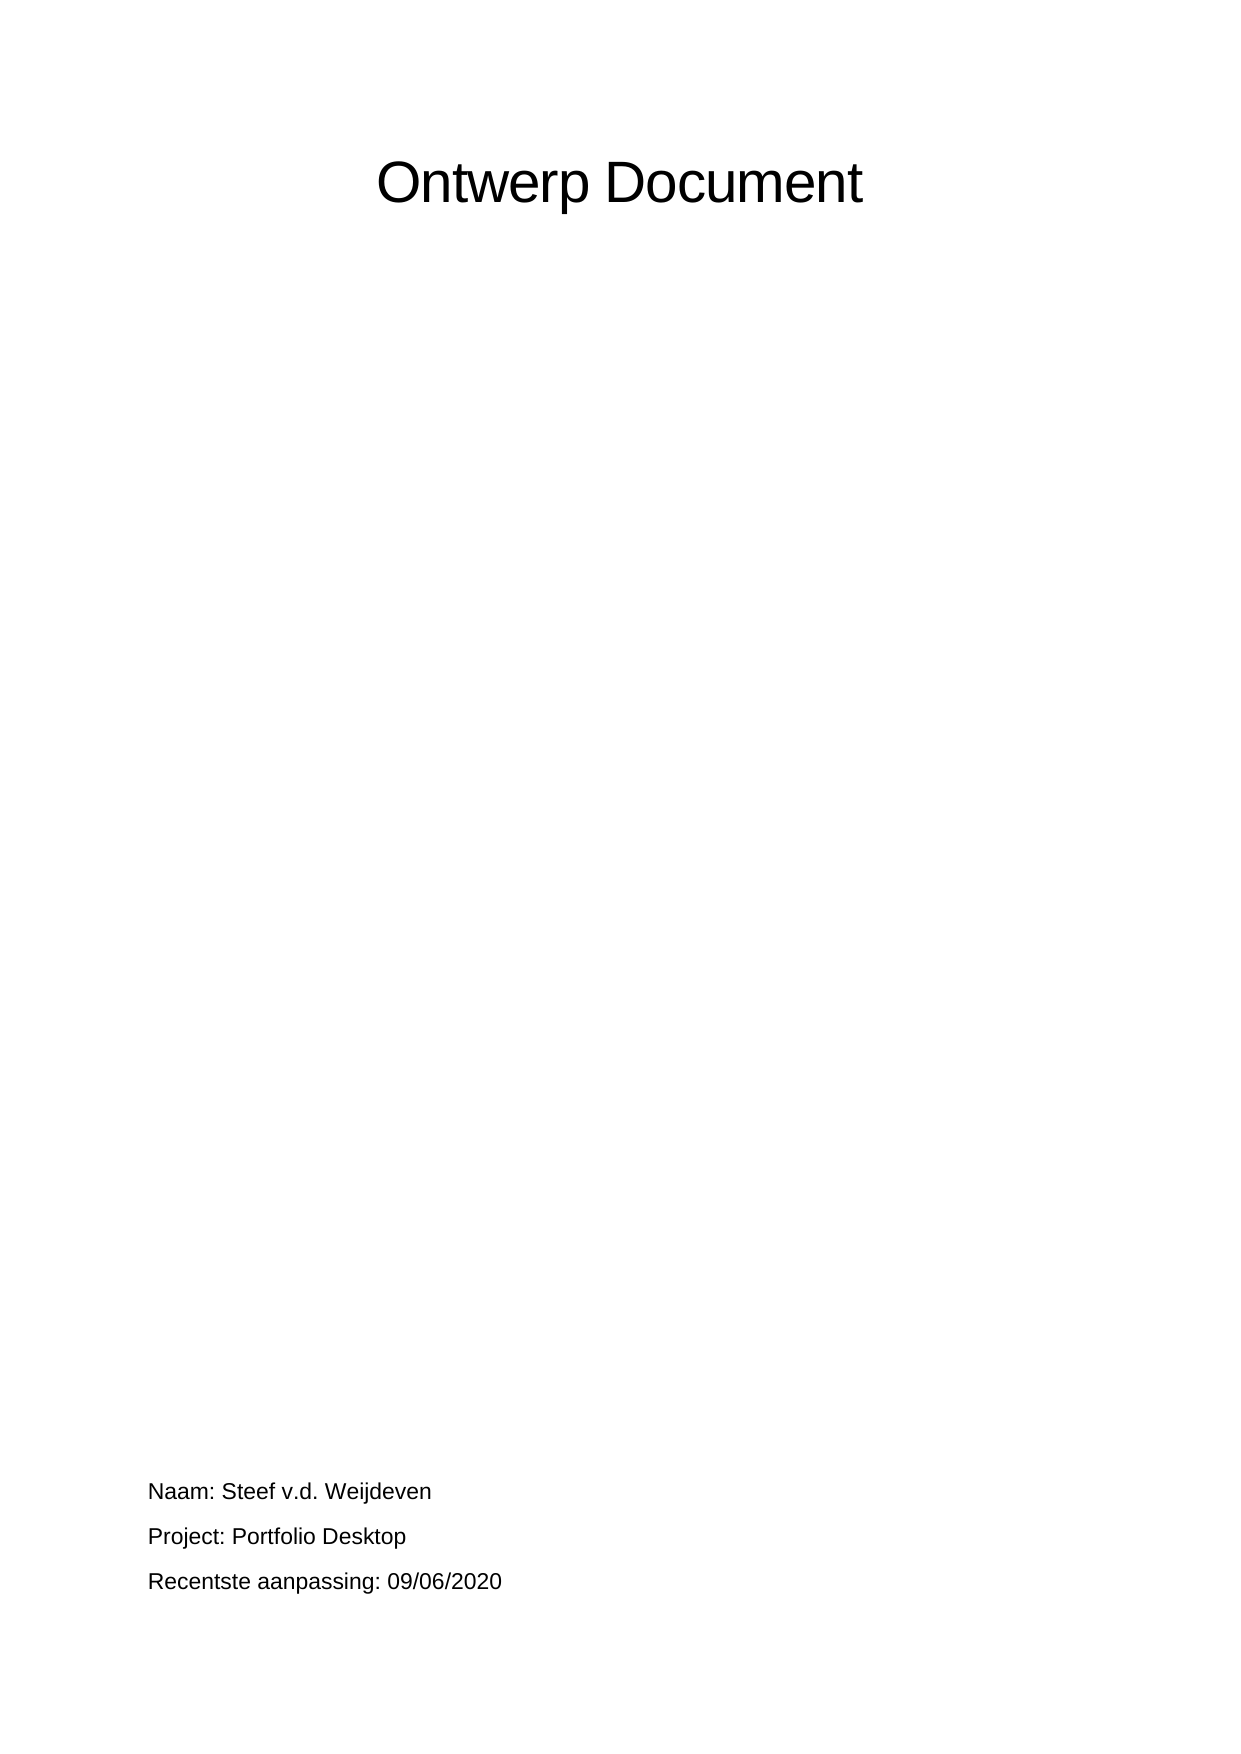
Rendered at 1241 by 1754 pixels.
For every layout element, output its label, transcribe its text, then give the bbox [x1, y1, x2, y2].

text Naam: Steef v.d. Weijdeven [148, 1478, 1093, 1504]
title Ontwerp Document [148, 148, 1093, 215]
text Recentste aanpassing: 09/06/2020 [148, 1568, 1093, 1594]
text Project: Portfolio Desktop [148, 1523, 1093, 1549]
